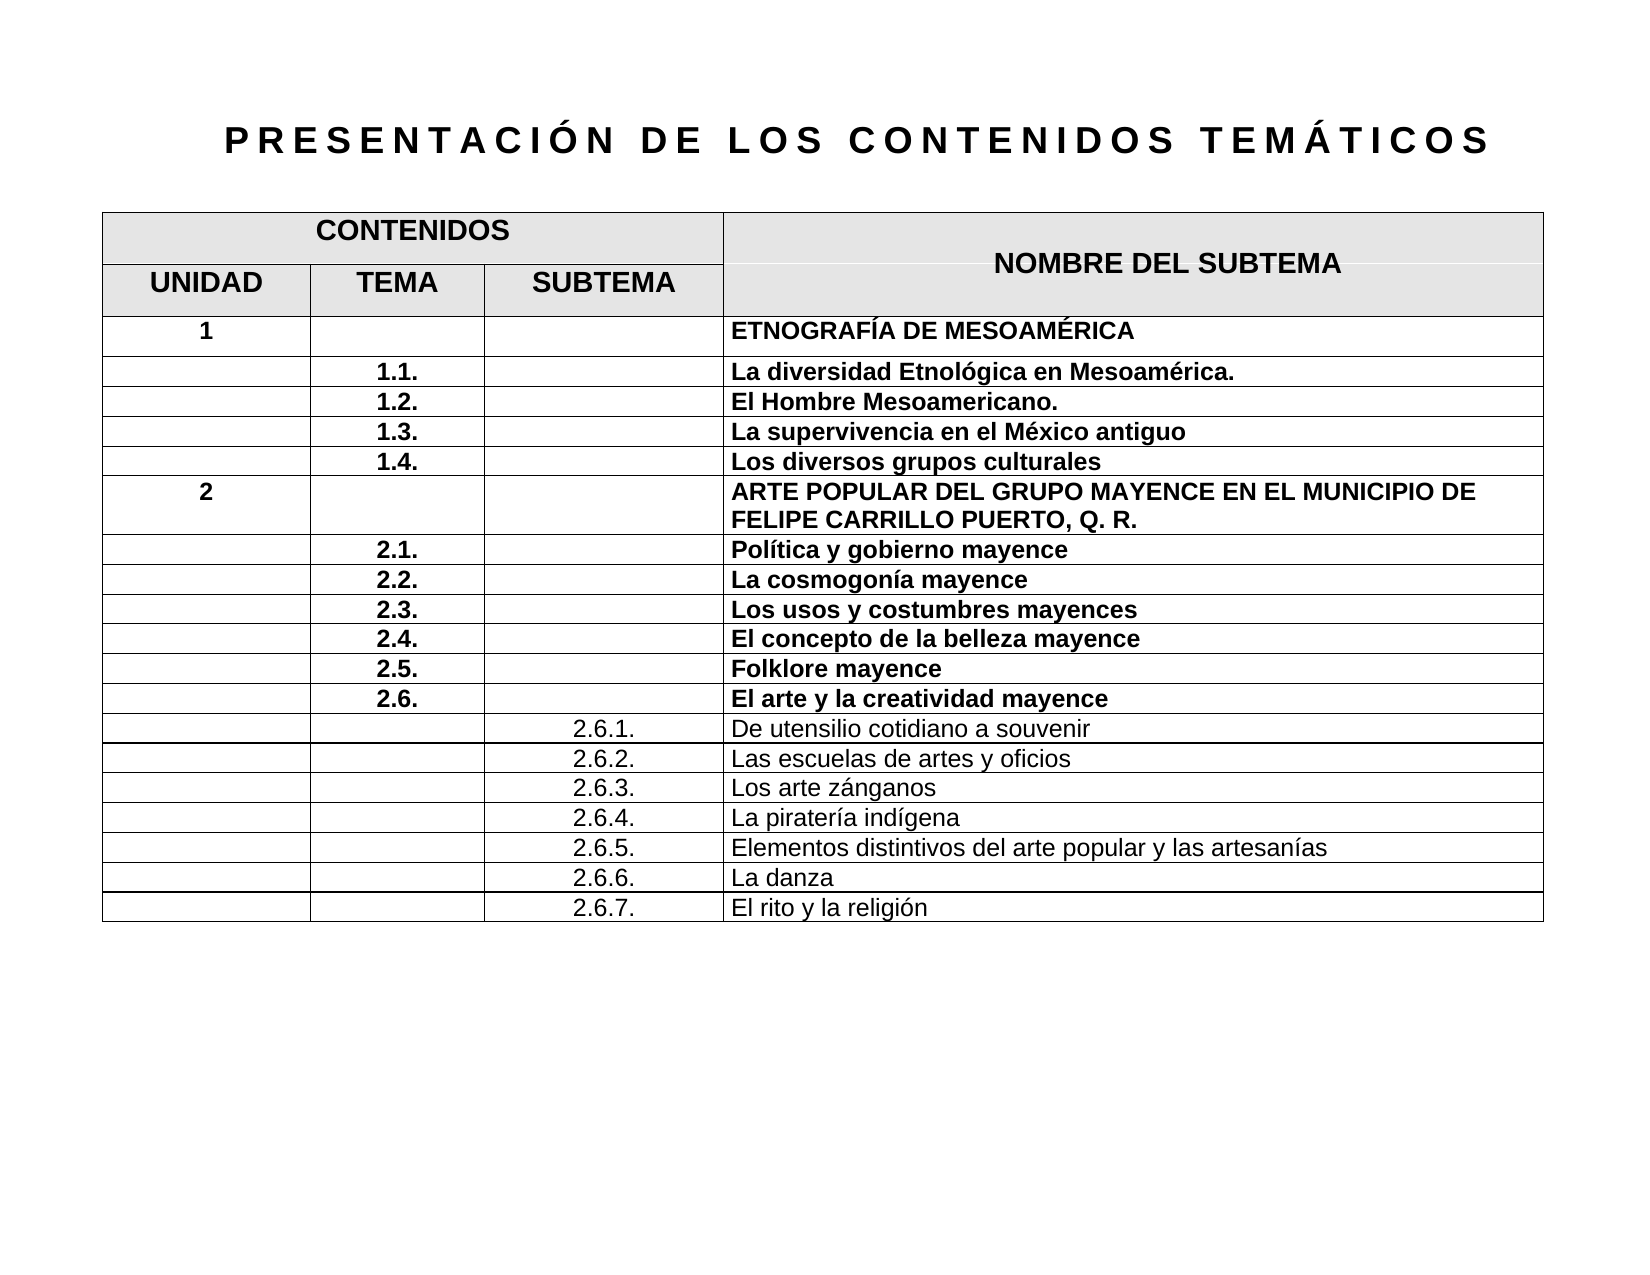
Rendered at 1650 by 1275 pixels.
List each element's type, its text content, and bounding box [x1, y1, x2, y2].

table_cell El arte y la creatividad mayence [724, 684, 1543, 713]
table_cell [103, 447, 310, 475]
table_cell La diversidad Etnológica en Mesoamérica. [724, 357, 1543, 386]
table_header CONTENIDOS [103, 213, 723, 263]
table_cell 2.6. [311, 684, 484, 713]
table_cell [311, 714, 484, 742]
table_cell 2.6.3. [485, 773, 723, 802]
table_cell UNIDAD [103, 265, 310, 316]
table_cell La cosmogonía mayence [724, 565, 1543, 593]
table_cell [311, 773, 484, 802]
table_cell [485, 535, 723, 564]
table_cell Política y gobierno mayence [724, 535, 1543, 564]
table_cell [103, 387, 310, 416]
table_cell Los arte zánganos [724, 773, 1543, 802]
table_cell [103, 744, 310, 772]
table_cell [103, 893, 310, 921]
table_cell [103, 357, 310, 386]
table_cell 2.6.7. [485, 893, 723, 921]
table_cell El concepto de la belleza mayence [724, 624, 1543, 653]
table_cell 2.2. [311, 565, 484, 593]
table_header [724, 213, 1543, 263]
table_cell 1.1. [311, 357, 484, 386]
table_cell La supervivencia en el México antiguo [724, 417, 1543, 446]
table_cell [485, 447, 723, 475]
text PRESENTACIÓN DE LOS CONTENIDOS TEMÁTICOS [192, 118, 1521, 161]
table_cell [485, 357, 723, 386]
table_cell [485, 684, 723, 713]
table_cell [103, 535, 310, 564]
table_cell [103, 417, 310, 446]
table_cell [103, 595, 310, 623]
table_cell [485, 624, 723, 653]
table_cell La piratería indígena [724, 803, 1543, 832]
table_cell [485, 595, 723, 623]
table_cell SUBTEMA [485, 265, 723, 316]
table_cell 1.4. [311, 447, 484, 475]
table_cell [485, 417, 723, 446]
table_cell 2.5. [311, 654, 484, 683]
table_cell 2.6.4. [485, 803, 723, 832]
table_cell [485, 317, 723, 356]
table_cell [103, 803, 310, 832]
table_cell El Hombre Mesoamericano. [724, 387, 1543, 416]
table_cell Folklore mayence [724, 654, 1543, 683]
table_cell [103, 624, 310, 653]
table_cell 2.4. [311, 624, 484, 653]
table_cell 2.6.5. [485, 833, 723, 862]
table_cell ETNOGRAFÍA DE MESOAMÉRICA [724, 317, 1543, 356]
table_cell 1.3. [311, 417, 484, 446]
table_cell TEMA [311, 265, 484, 316]
table_cell Los usos y costumbres mayences [724, 595, 1543, 623]
table_cell 2.6.2. [485, 744, 723, 772]
table_cell 2 [103, 476, 310, 534]
table_cell Las escuelas de artes y oficios [724, 744, 1543, 772]
table_cell [103, 863, 310, 891]
table_cell [311, 476, 484, 534]
table_cell [485, 476, 723, 534]
table_cell [485, 654, 723, 683]
table_cell [103, 654, 310, 683]
table_cell 1 [103, 317, 310, 356]
table_cell 2.3. [311, 595, 484, 623]
table_cell [311, 863, 484, 891]
table_cell [485, 387, 723, 416]
table_cell 2.6.1. [485, 714, 723, 742]
table_cell [311, 803, 484, 832]
table_cell [103, 773, 310, 802]
table_cell [724, 264, 1543, 316]
table_cell [311, 833, 484, 862]
table_cell [103, 684, 310, 713]
table_cell Los diversos grupos culturales [724, 447, 1543, 475]
table_cell [103, 714, 310, 742]
table_cell 1.2. [311, 387, 484, 416]
table_cell 2.6.6. [485, 863, 723, 891]
table_cell [103, 565, 310, 593]
table_cell La danza [724, 863, 1543, 891]
table_cell El rito y la religión [724, 893, 1543, 921]
table_cell [485, 565, 723, 593]
table_cell [311, 317, 484, 356]
table_cell De utensilio cotidiano a souvenir [724, 714, 1543, 742]
table_cell [103, 833, 310, 862]
table_cell 2.1. [311, 535, 484, 564]
table_cell [311, 893, 484, 921]
table_cell [311, 744, 484, 772]
table_cell Elementos distintivos del arte popular y las artesanías [724, 833, 1543, 862]
table_cell ARTE POPULAR DEL GRUPO MAYENCE EN EL MUNICIPIO DE FELIPE CARRILLO PUERTO, Q. R. [724, 476, 1543, 534]
